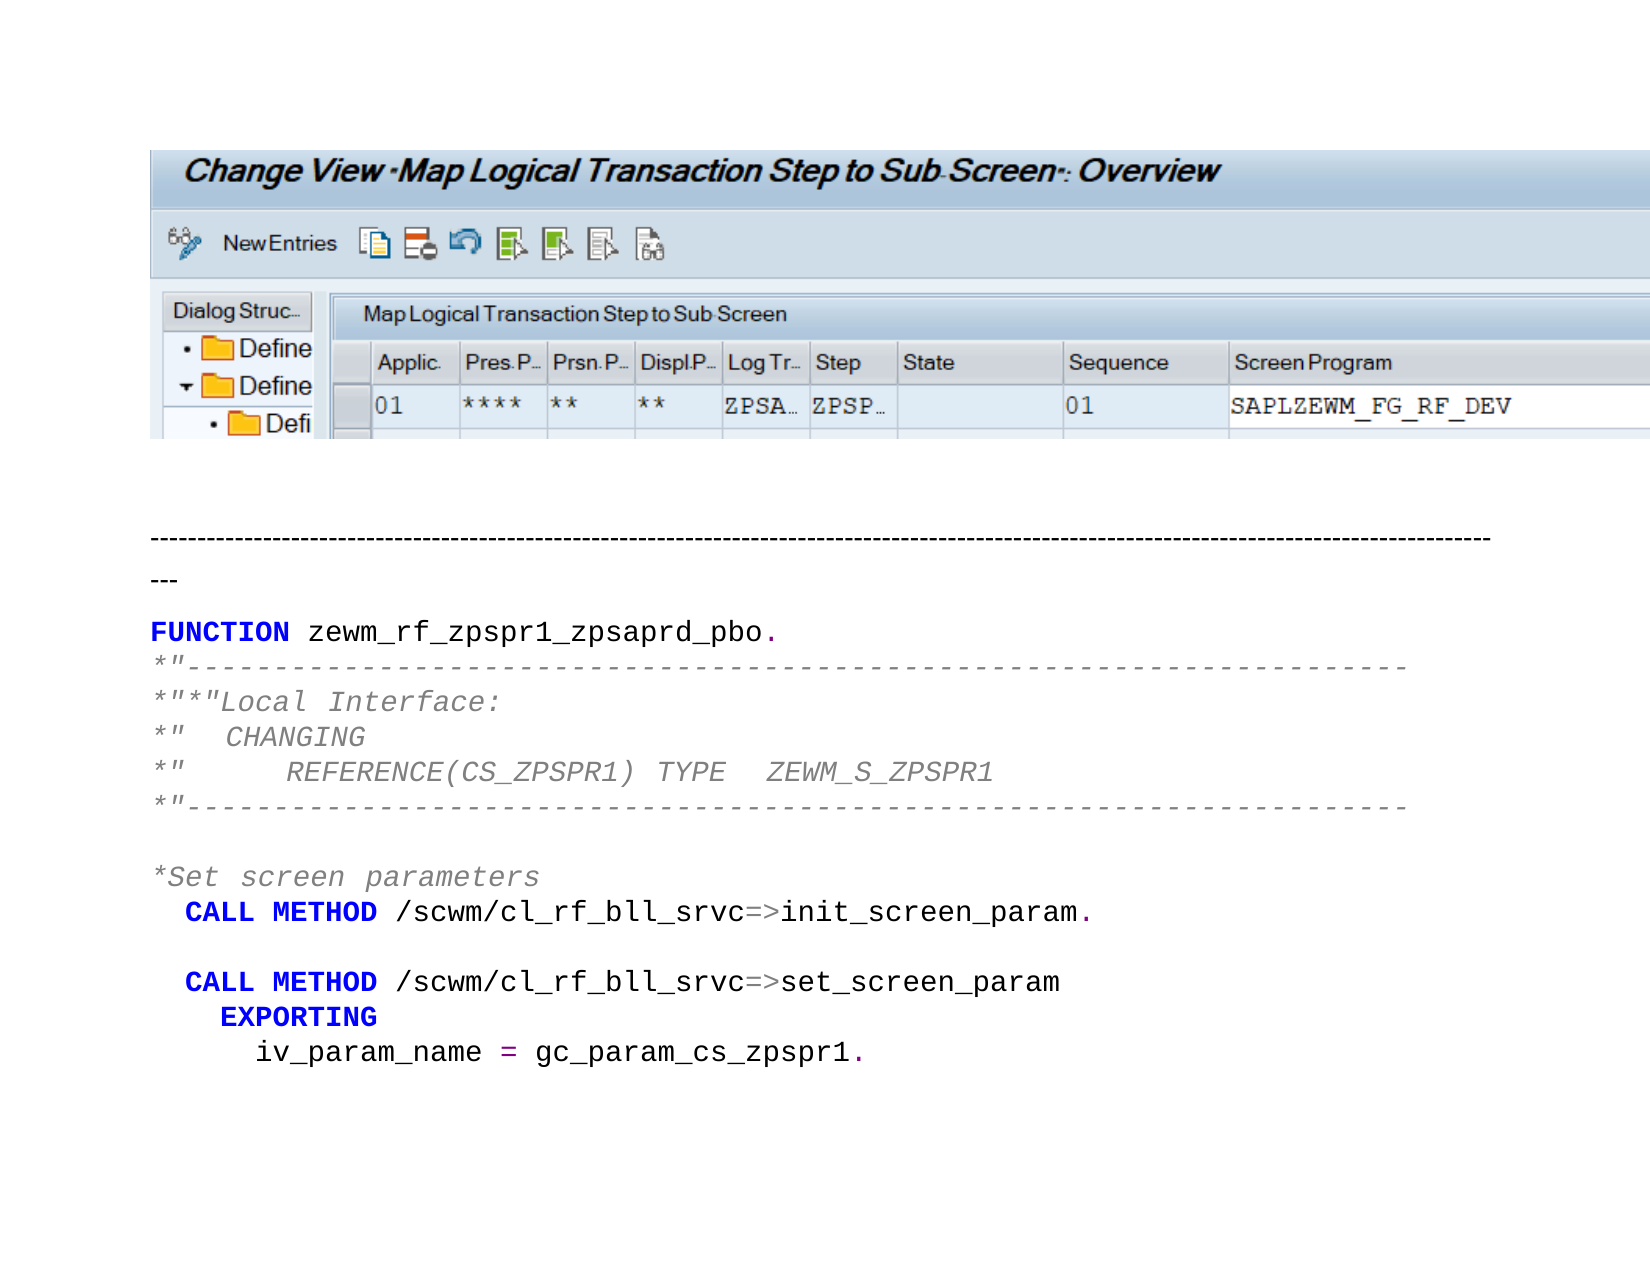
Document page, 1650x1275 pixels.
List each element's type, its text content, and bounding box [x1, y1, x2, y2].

text -------------------------------------------------------------------------------------------------------------------------------------------------- [150, 516, 1500, 598]
picture [150, 150, 1650, 439]
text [150, 617, 1500, 1070]
